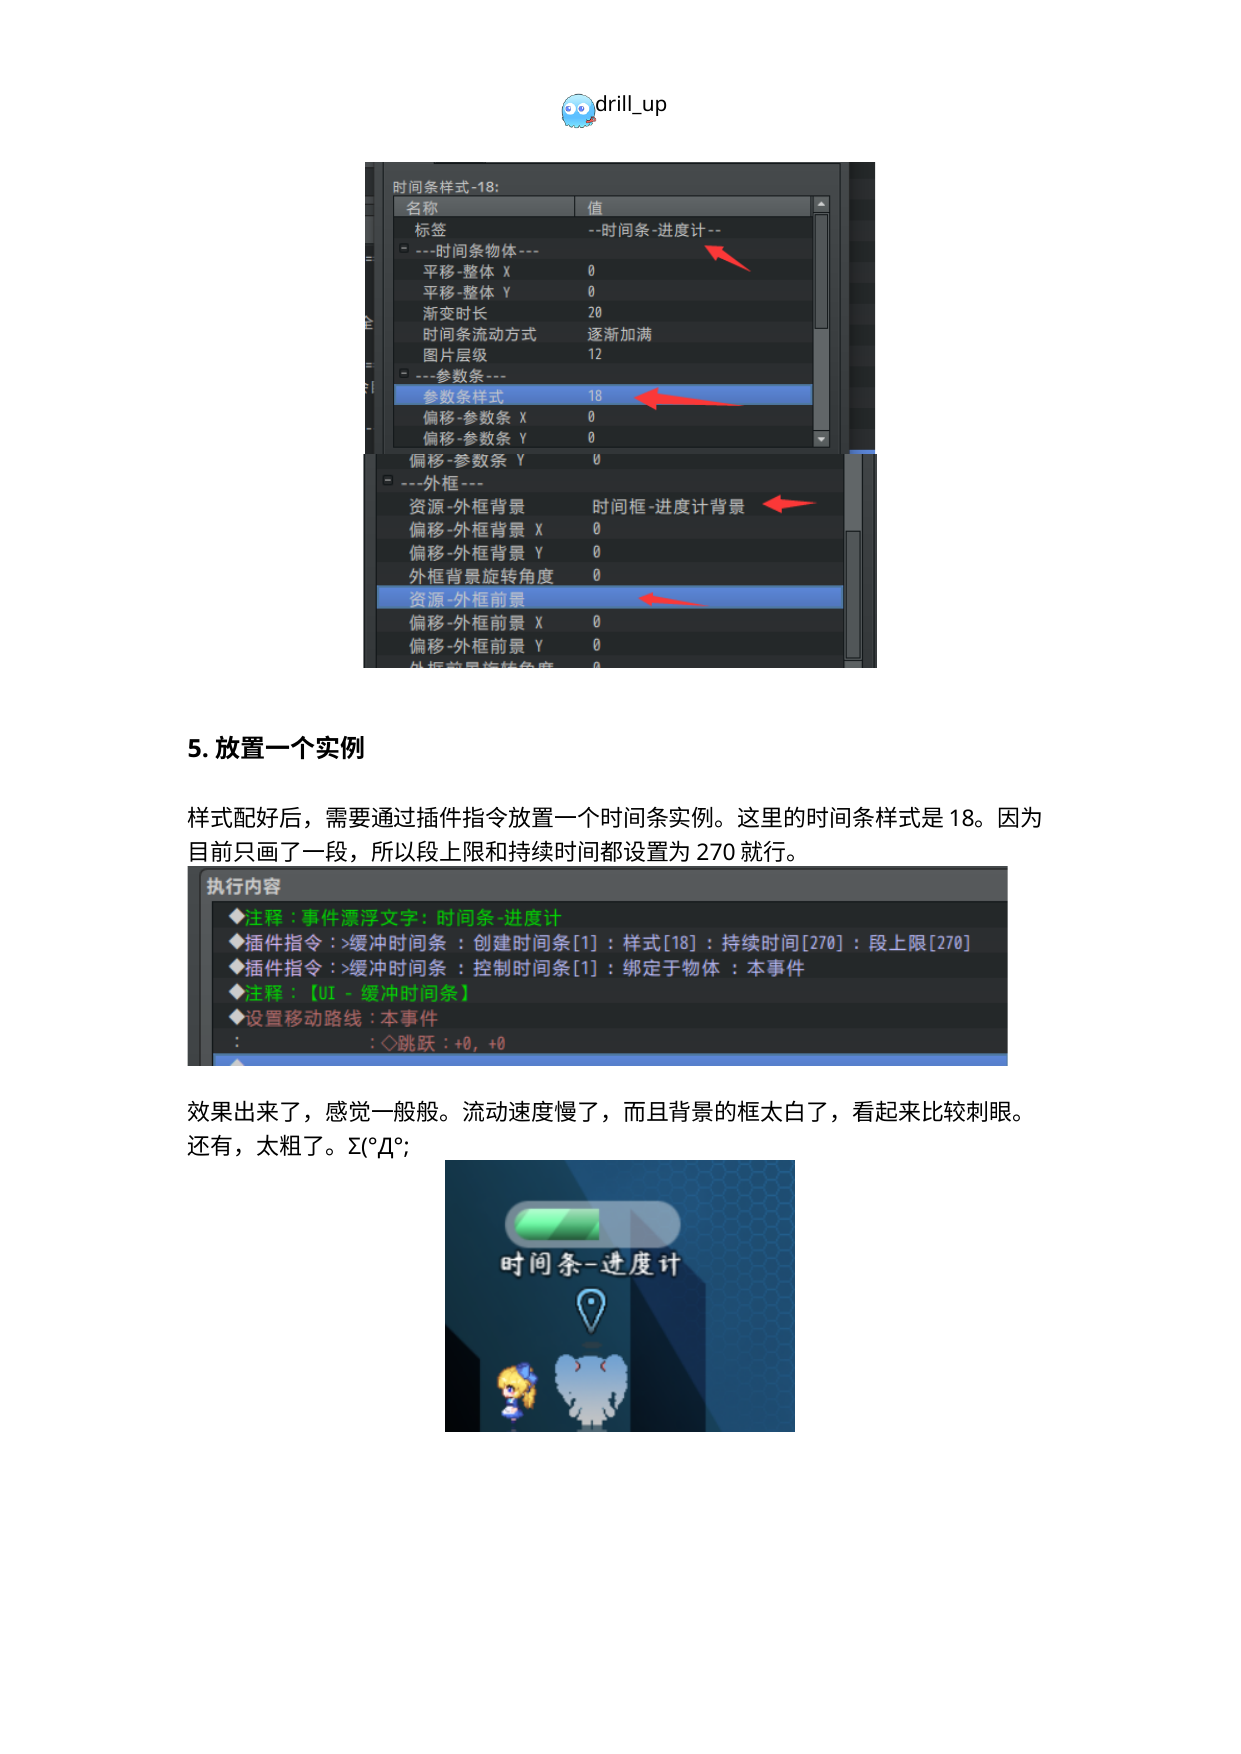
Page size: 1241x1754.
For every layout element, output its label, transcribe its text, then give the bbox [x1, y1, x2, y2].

text 效果出来了，感觉一般般。流动速度慢了，而且背景的框太白了，看起来比较刺眼。还有，太粗了。Σ(°Д°; [187, 1094, 1053, 1161]
picture [556, 88, 597, 130]
subtitle 5. 放置一个实例 [187, 714, 1053, 779]
picture [187, 866, 1008, 1066]
picture [363, 162, 877, 668]
text 样式配好后，需要通过插件指令放置一个时间条实例。这里的时间条样式是18。因为目前只画了一段，所以段上限和持续时间都设置为270就行。 [187, 800, 1053, 867]
picture [445, 1160, 795, 1432]
